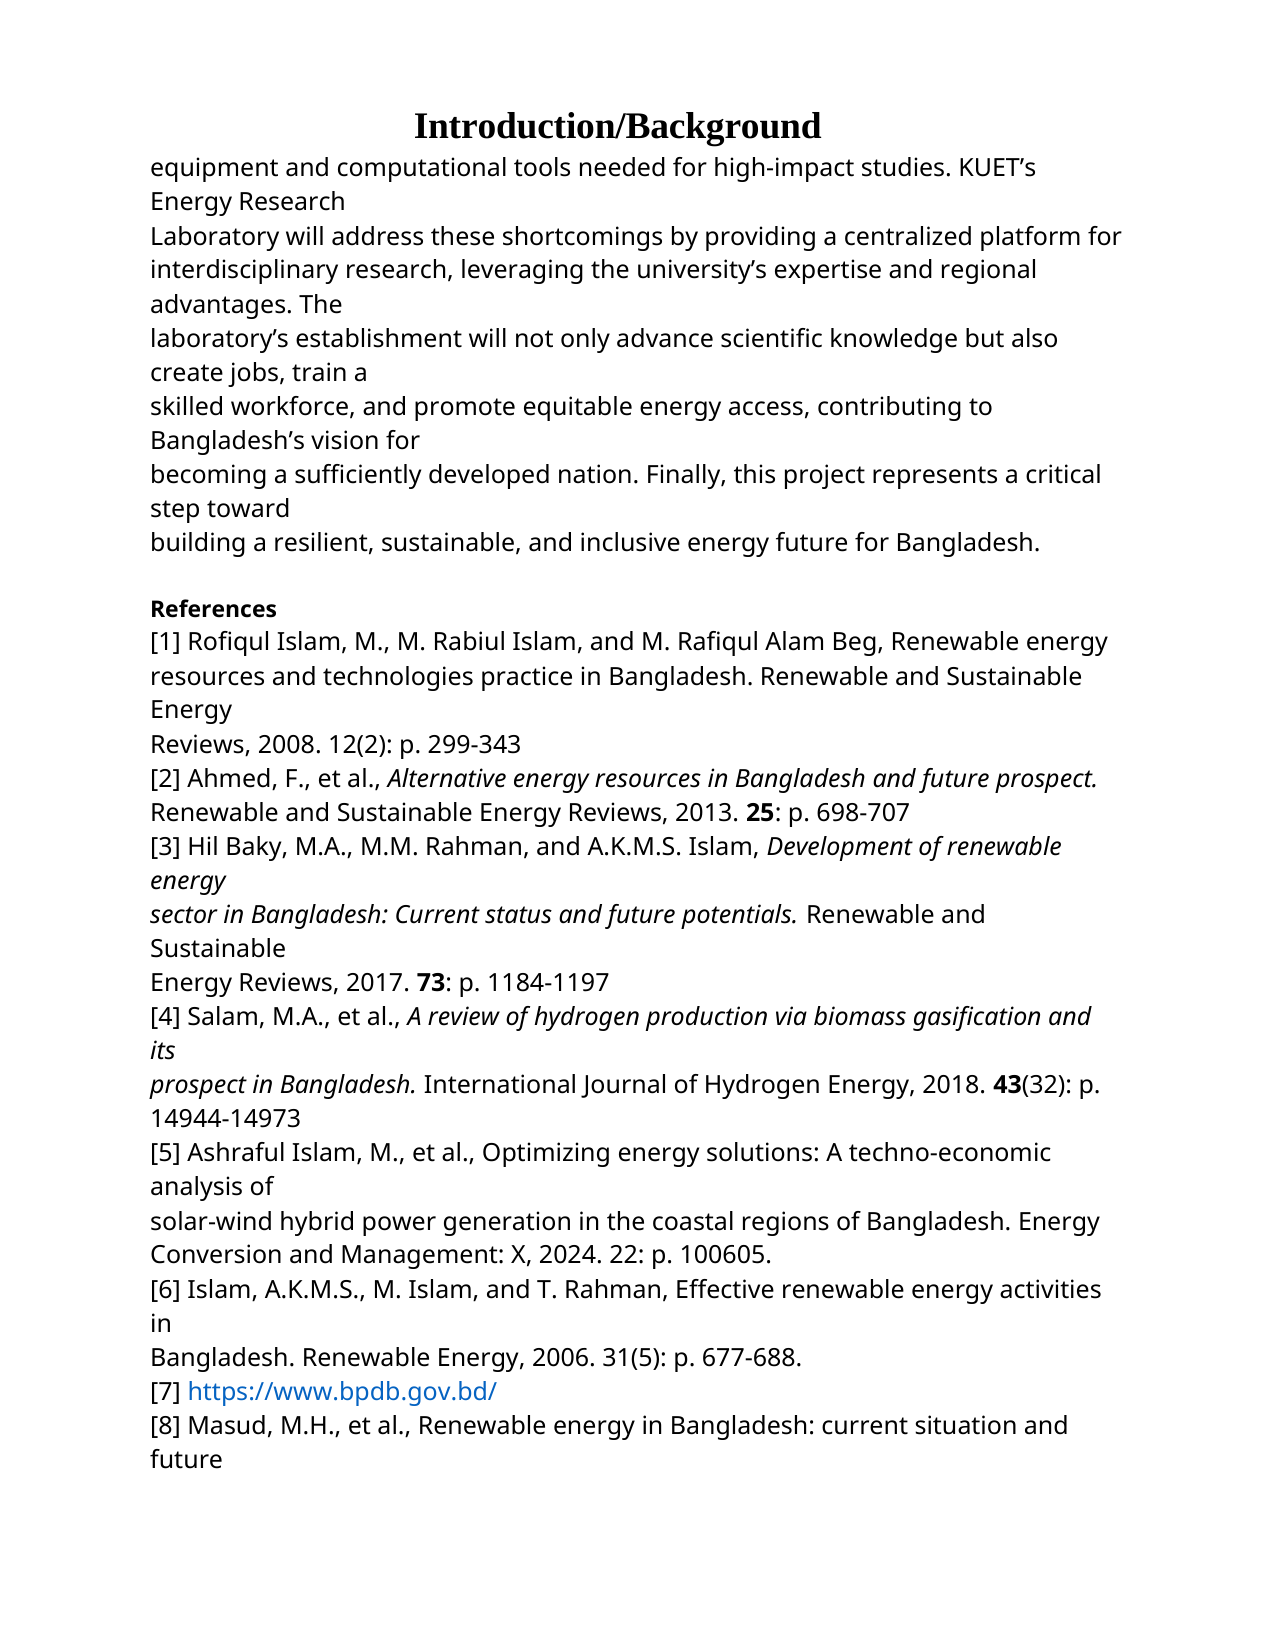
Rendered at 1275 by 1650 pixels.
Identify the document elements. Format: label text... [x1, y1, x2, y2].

text resources and technologies practice in Bangladesh. Renewable and Sustainable Energy [150, 658, 1125, 726]
text 14944-14973 [150, 1101, 1125, 1135]
text skilled workforce, and promote equitable energy access, contributing to Bangladesh’s vision for [150, 388, 1125, 457]
text Renewable and Sustainable Energy Reviews, 2013. 25: p. 698-707 [150, 794, 1125, 828]
text [7] https://www.bpdb.gov.bd/ [150, 1373, 1125, 1407]
text prospect in Bangladesh. International Journal of Hydrogen Energy, 2018. 43(32): p. [150, 1067, 1125, 1101]
text [4] Salam, M.A., et al., A review of hydrogen production via biomass gasification and its [150, 999, 1125, 1067]
text laboratory’s establishment will not only advance scientific knowledge but also create jobs, train a [150, 320, 1125, 388]
text becoming a sufficiently developed nation. Finally, this project represents a critical step toward [150, 457, 1125, 525]
text Energy Reviews, 2017. 73: p. 1184-1197 [150, 965, 1125, 999]
text Laboratory will address these shortcomings by providing a centralized platform for [150, 218, 1125, 252]
text building a resilient, sustainable, and inclusive energy future for Bangladesh. [150, 525, 1125, 559]
text [1] Rofiqul Islam, M., M. Rabiul Islam, and M. Rafiqul Alam Beg, Renewable energy [150, 624, 1125, 658]
text References [150, 593, 1125, 624]
text interdisciplinary research, leveraging the university’s expertise and regional advantages. The [150, 252, 1125, 320]
text [6] Islam, A.K.M.S., M. Islam, and T. Rahman, Effective renewable energy activities in [150, 1271, 1125, 1339]
text Reviews, 2008. 12(2): p. 299-343 [150, 726, 1125, 760]
text solar-wind hybrid power generation in the coastal regions of Bangladesh. Energy [150, 1203, 1125, 1237]
text Bangladesh. Renewable Energy, 2006. 31(5): p. 677-688. [150, 1339, 1125, 1373]
text equipment and computational tools needed for high-impact studies. KUET’s Energy Research [150, 150, 1125, 218]
text sector in Bangladesh: Current status and future potentials. Renewable and Sustainable [150, 897, 1125, 965]
text [8] Masud, M.H., et al., Renewable energy in Bangladesh: current situation and future [150, 1407, 1125, 1476]
text [5] Ashraful Islam, M., et al., Optimizing energy solutions: A techno-economic analysis of [150, 1135, 1125, 1203]
text Conversion and Management: X, 2024. 22: p. 100605. [150, 1237, 1125, 1271]
text [2] Ahmed, F., et al., Alternative energy resources in Bangladesh and future prospect. [150, 760, 1125, 794]
text [3] Hil Baky, M.A., M.M. Rahman, and A.K.M.S. Islam, Development of renewable energy [150, 828, 1125, 897]
